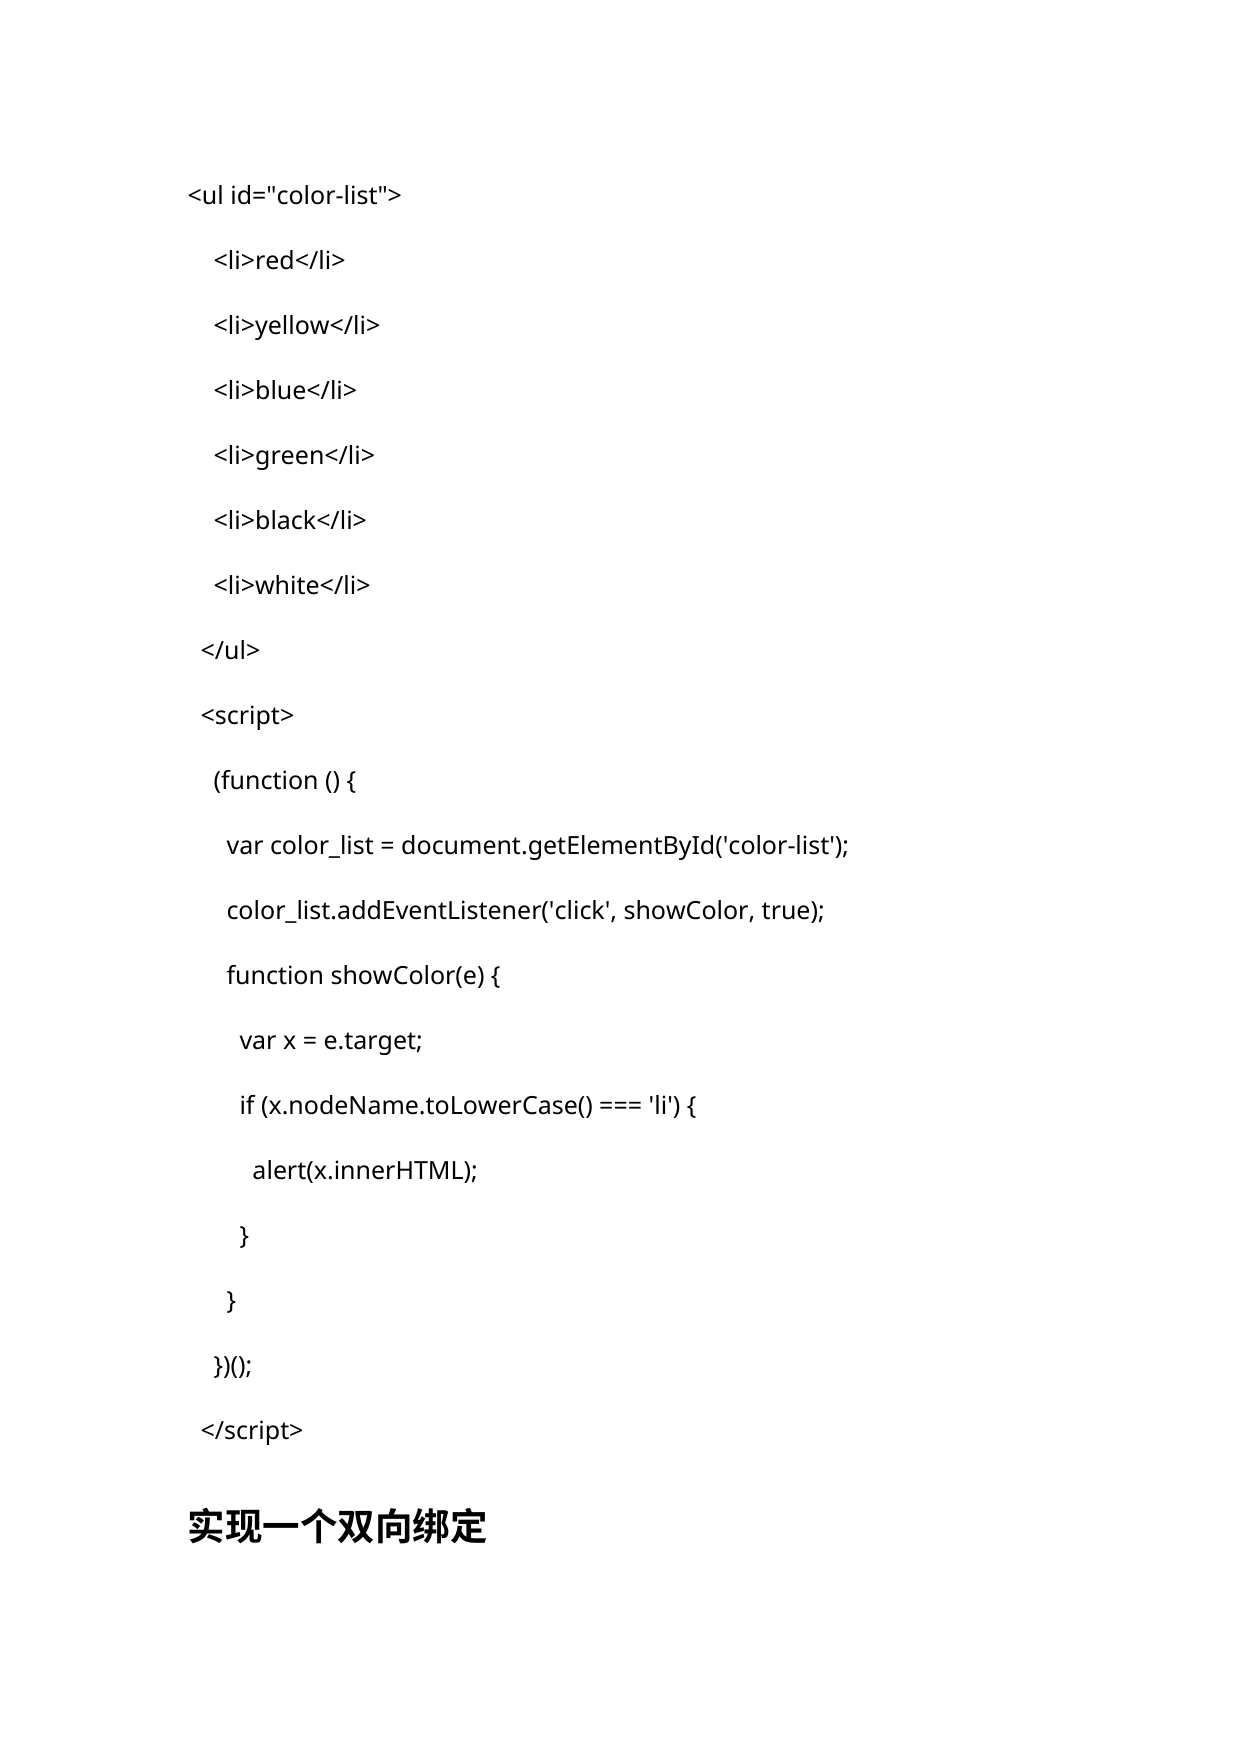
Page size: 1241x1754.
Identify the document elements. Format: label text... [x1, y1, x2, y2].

text function showColor(e) { [187, 942, 1053, 1007]
text } [187, 1267, 1053, 1332]
text 实现一个双向绑定 [187, 1491, 1053, 1556]
text var color_list = document.getElementById('color-list'); [187, 812, 1053, 877]
text alert(x.innerHTML); [187, 1137, 1053, 1202]
text } [187, 1202, 1053, 1267]
text <ul id="color-list"> [187, 162, 1053, 227]
text </ul> [187, 617, 1053, 682]
text if (x.nodeName.toLowerCase() === 'li') { [187, 1072, 1053, 1137]
text <li>red</li> [187, 227, 1053, 292]
text </script> [187, 1397, 1053, 1462]
text <li>green</li> [187, 422, 1053, 487]
text <li>blue</li> [187, 357, 1053, 422]
text <li>yellow</li> [187, 292, 1053, 357]
text })(); [187, 1332, 1053, 1397]
text color_list.addEventListener('click', showColor, true); [187, 877, 1053, 942]
text var x = e.target; [187, 1007, 1053, 1072]
text <li>white</li> [187, 552, 1053, 617]
text (function () { [187, 747, 1053, 812]
text <script> [187, 682, 1053, 747]
text <li>black</li> [187, 487, 1053, 552]
